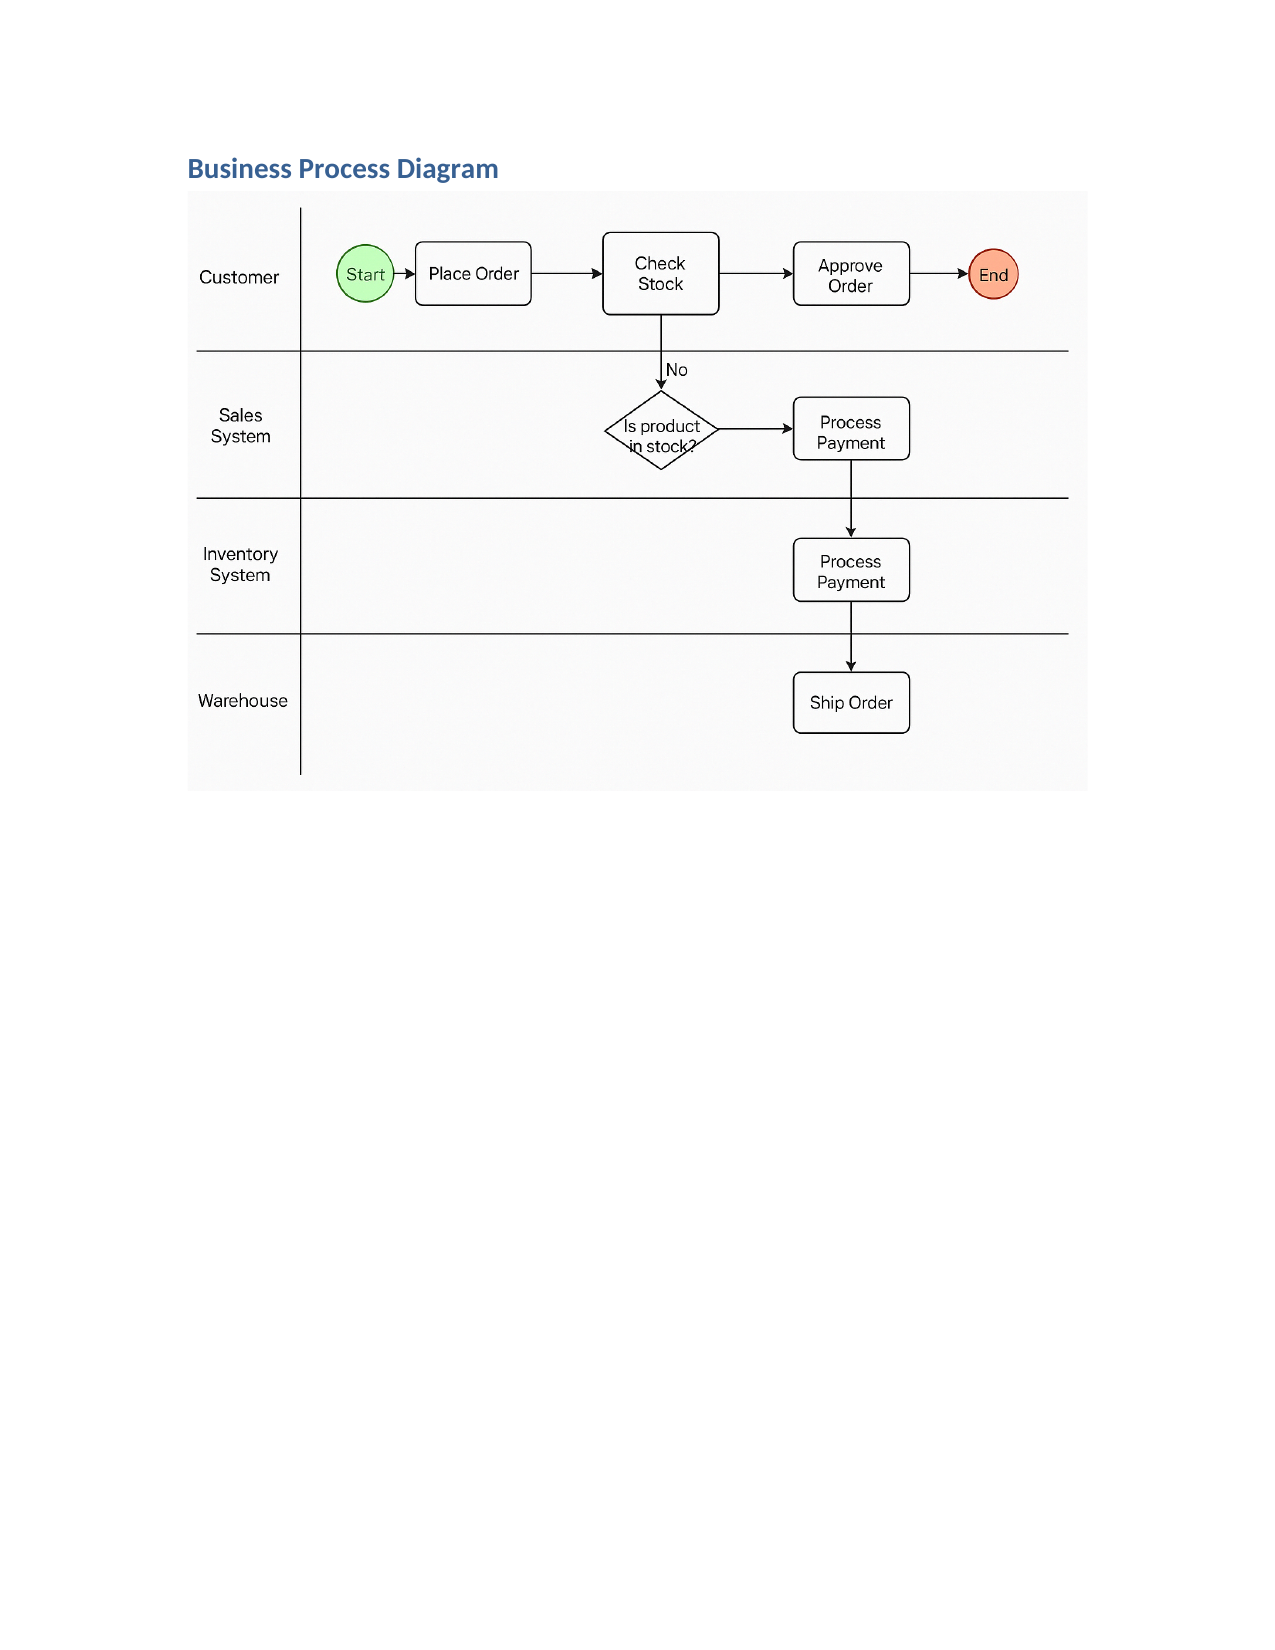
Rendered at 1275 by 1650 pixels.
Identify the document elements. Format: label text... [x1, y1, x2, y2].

picture [187, 191, 1088, 791]
subtitle Business Process Diagram [187, 150, 1087, 186]
